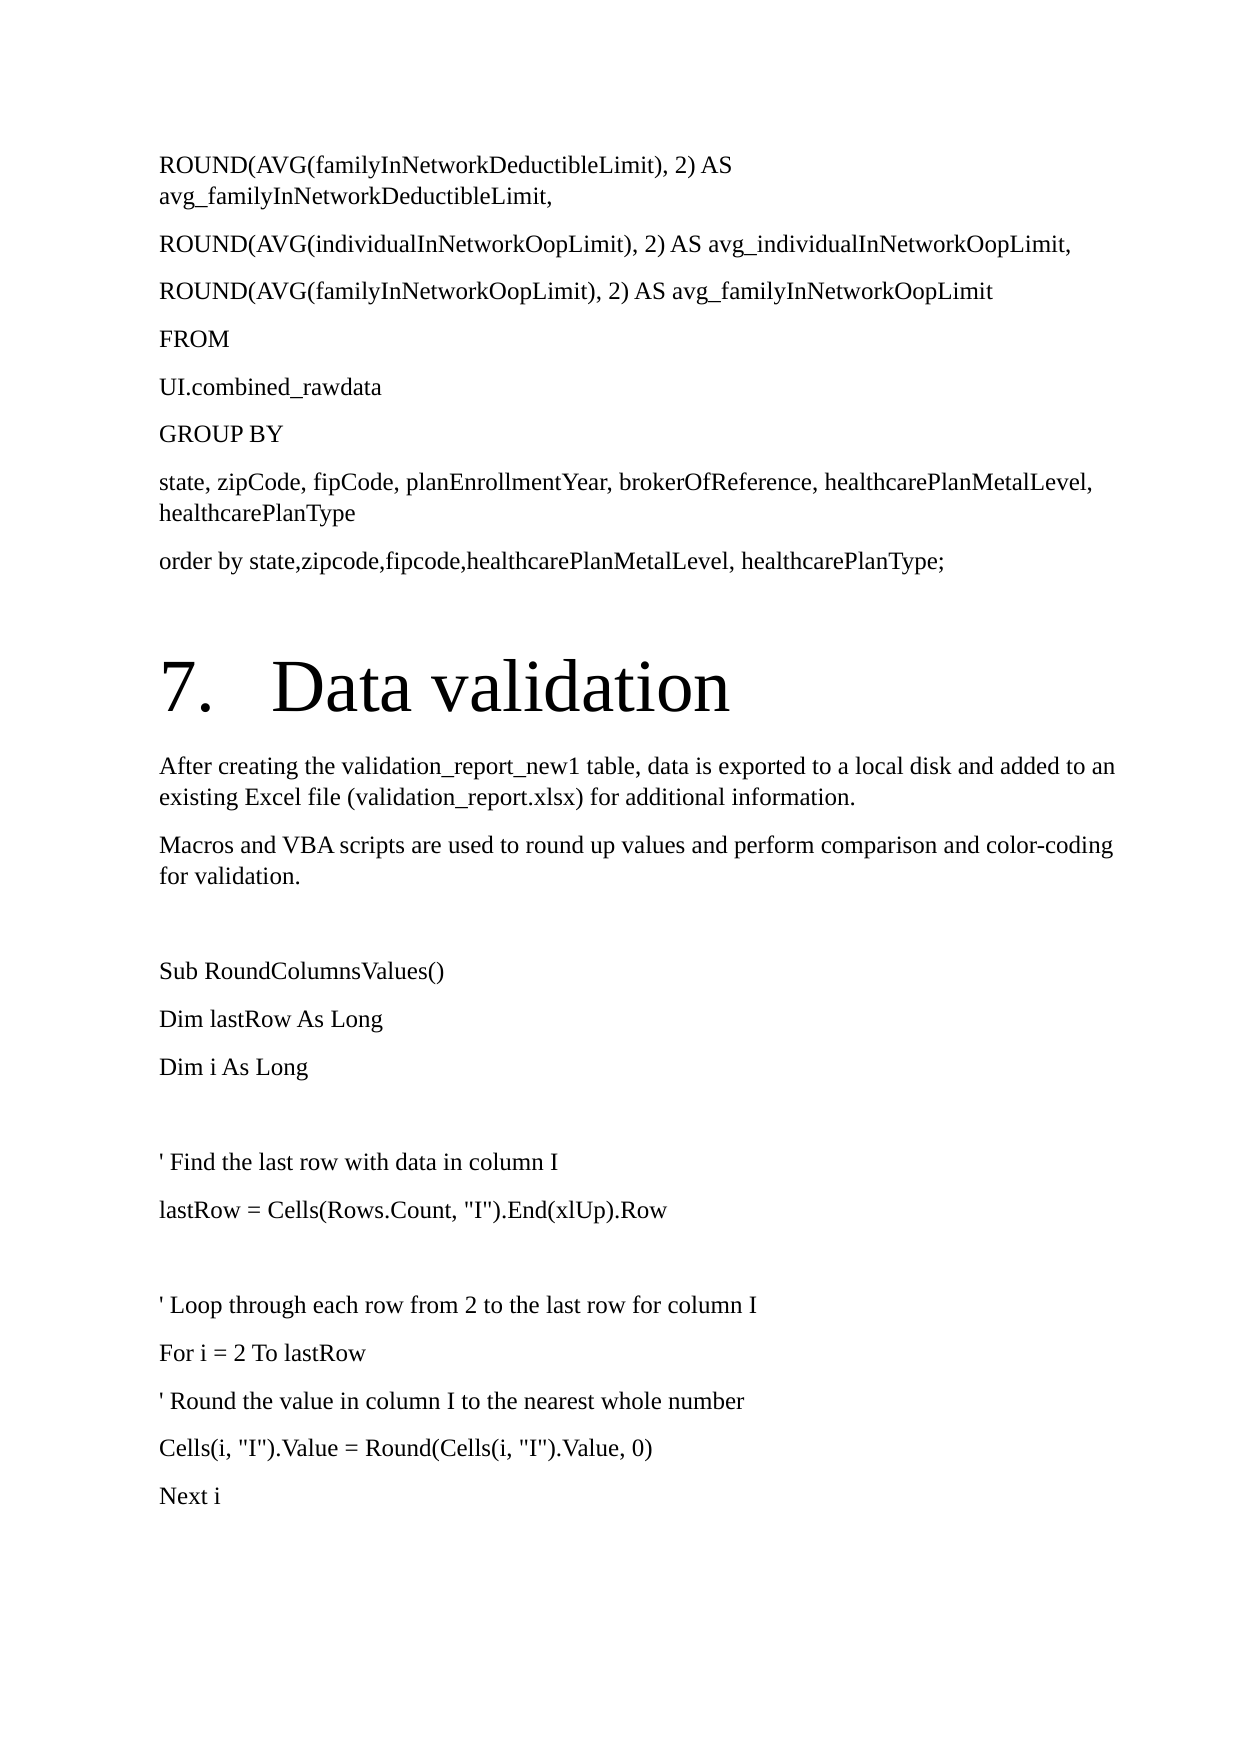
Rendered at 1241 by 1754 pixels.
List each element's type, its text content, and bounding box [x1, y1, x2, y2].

text ' Round the value in column I to the nearest whole number [159, 1386, 1128, 1414]
text Next i [159, 1481, 1128, 1510]
text order by state,zipcode,fipcode,healthcarePlanMetalLevel, healthcarePlanType; [159, 546, 1128, 575]
text state, zipCode, fipCode, planEnrollmentYear, brokerOfReference, healthcarePlanMetalLevel, healthcarePlanType [159, 467, 1128, 527]
text Macros and VBA scripts are used to round up values and perform comparison and color-coding for validation. [159, 830, 1128, 890]
text ROUND(AVG(individualInNetworkOopLimit), 2) AS avg_individualInNetworkOopLimit, [159, 229, 1128, 257]
text ' Find the last row with data in column I [159, 1147, 1128, 1176]
text FROM [159, 324, 1128, 353]
text Dim i As Long [159, 1052, 1128, 1081]
text ' Loop through each row from 2 to the last row for column I [159, 1290, 1128, 1319]
text Cells(i, "I").Value = Round(Cells(i, "I").Value, 0) [159, 1433, 1128, 1462]
text For i = 2 To lastRow [159, 1338, 1128, 1367]
text After creating the validation_report_new1 table, data is exported to a local disk and added to an existing Excel file (validation_report.xlsx) for additional information. [159, 751, 1128, 811]
text Dim lastRow As Long [159, 1004, 1128, 1033]
text Sub RoundColumnsValues() [159, 956, 1128, 985]
text UI.combined_rawdata [159, 372, 1128, 401]
list Data validation [159, 641, 1128, 728]
text ROUND(AVG(familyInNetworkOopLimit), 2) AS avg_familyInNetworkOopLimit [159, 276, 1128, 305]
text ROUND(AVG(familyInNetworkDeductibleLimit), 2) AS avg_familyInNetworkDeductibleLimit, [159, 150, 1128, 210]
text GROUP BY [159, 419, 1128, 448]
text lastRow = Cells(Rows.Count, "I").End(xlUp).Row [159, 1195, 1128, 1224]
